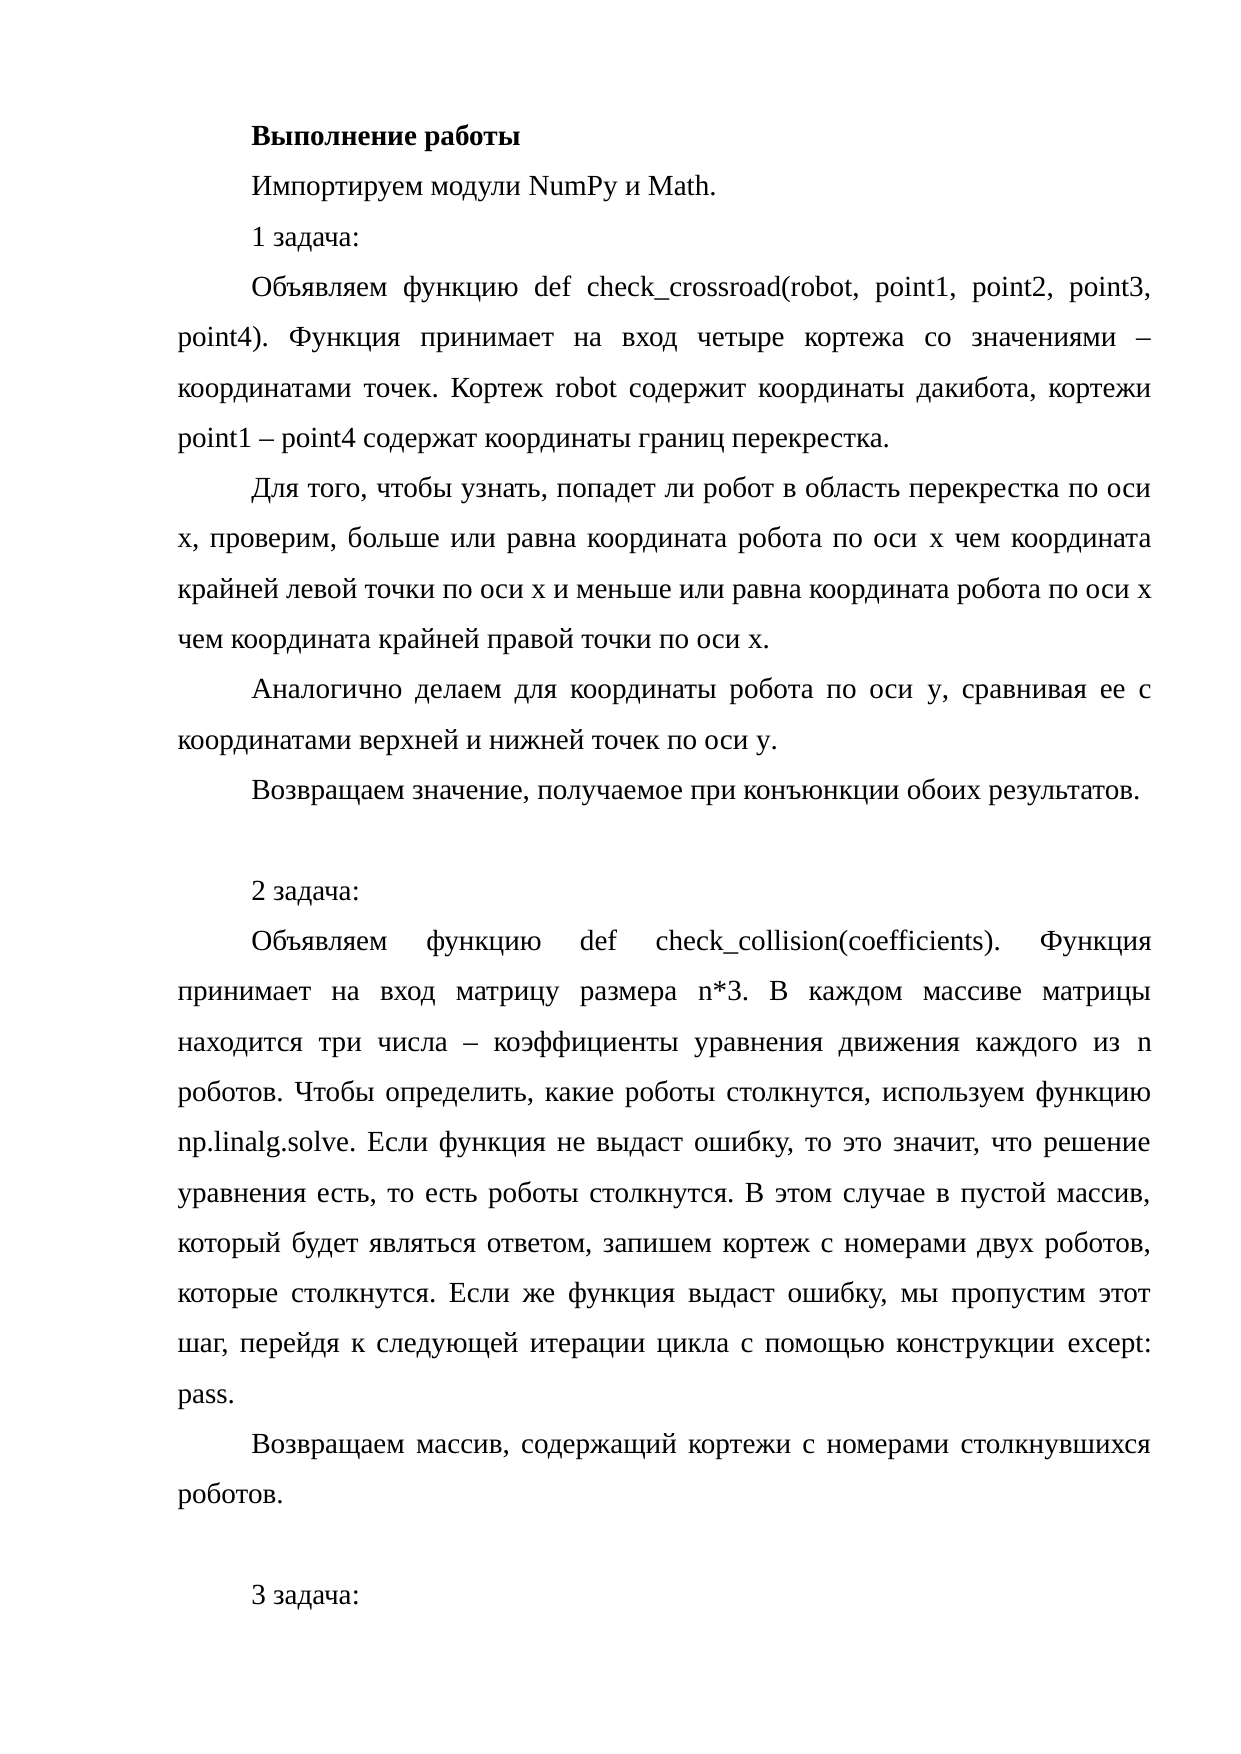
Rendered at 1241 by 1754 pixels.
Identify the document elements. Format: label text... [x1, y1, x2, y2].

text Возвращаем массив, содержащий кортежи с номерами столкнувшихся роботов. [177, 1426, 1152, 1510]
text Возвращаем значение, получаемое при конъюнкции обоих результатов. [177, 772, 1152, 806]
subtitle Выполнение работы [177, 118, 1152, 152]
text Импортируем модули NumPy и Math. [177, 168, 1152, 202]
text 2 задача: [177, 873, 1152, 906]
text Аналогично делаем для координаты робота по оси y, сравнивая ее с координатами верхней и нижней точек по оси y. [177, 672, 1152, 755]
text Для того, чтобы узнать, попадет ли робот в область перекрестка по оси x, проверим, больше или равна координата робота по оси x чем координата крайней левой точки по оси x и меньше или равна координата робота по оси x чем координата крайней правой точки по оси x. [177, 470, 1152, 655]
text 1 задача: [177, 219, 1152, 252]
text 3 задача: [177, 1577, 1152, 1611]
text Объявляем функцию def check_collision(coefficients). Функция принимает на вход матрицу размера n*3. В каждом массиве матрицы находится три числа – коэффициенты уравнения движения каждого из n роботов. Чтобы определить, какие роботы столкнутся, используем функцию np.linalg.solve. Если функция не выдаст ошибку, то это значит, что решение уравнения есть, то есть роботы столкнутся. В этом случае в пустой массив, который будет являться ответом, запишем кортеж с номерами двух роботов, которые столкнутся. Если же функция выдаст ошибку, мы пропустим этот шаг, перейдя к следующей итерации цикла с помощью конструкции except: pass. [177, 923, 1152, 1409]
text Объявляем функцию def check_crossroad(robot, point1, point2, point3, point4). Функция принимает на вход четыре кортежа со значениями – координатами точек. Кортеж robot содержит координаты дакибота, кортежи point1 – point4 содержат координаты границ перекрестка. [177, 269, 1152, 453]
